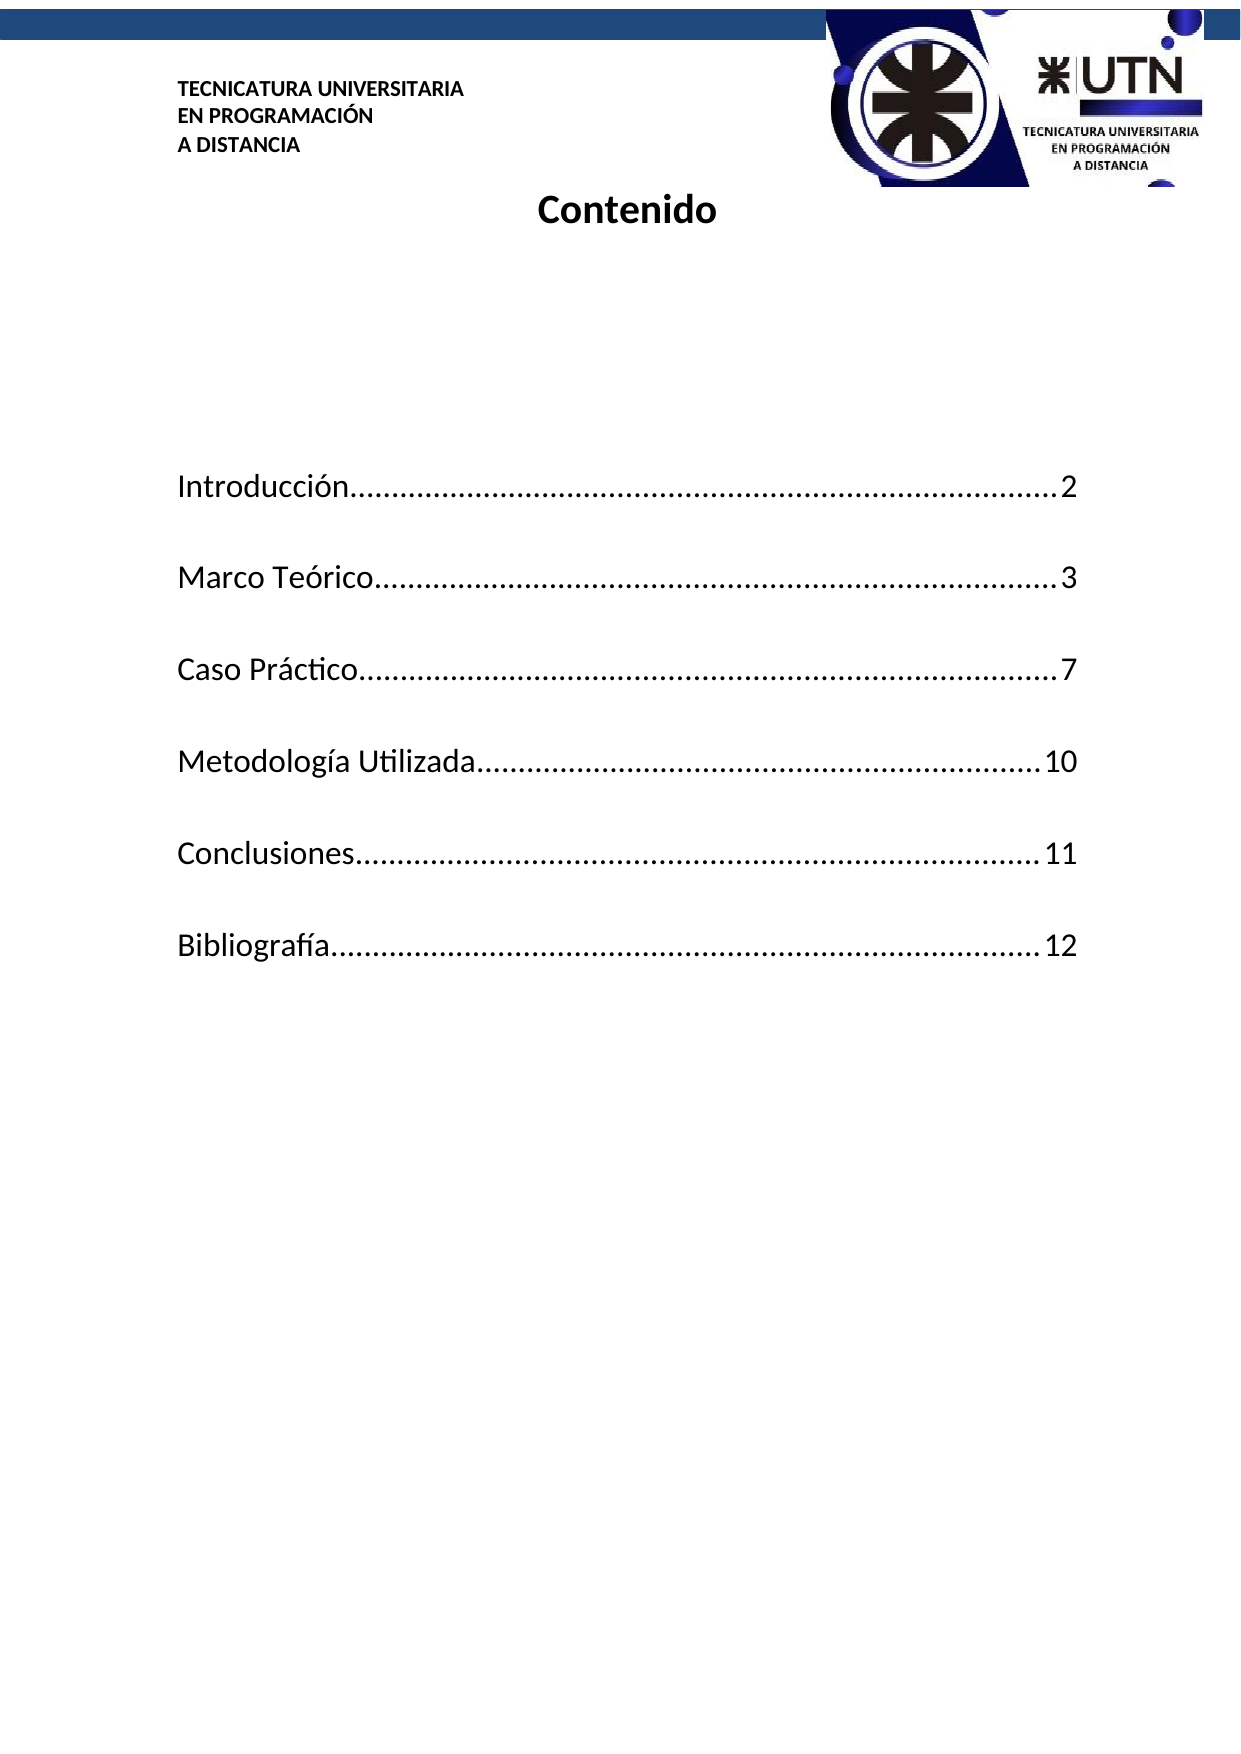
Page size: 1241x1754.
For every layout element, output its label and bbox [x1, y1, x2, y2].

picture [826, 10, 1204, 187]
